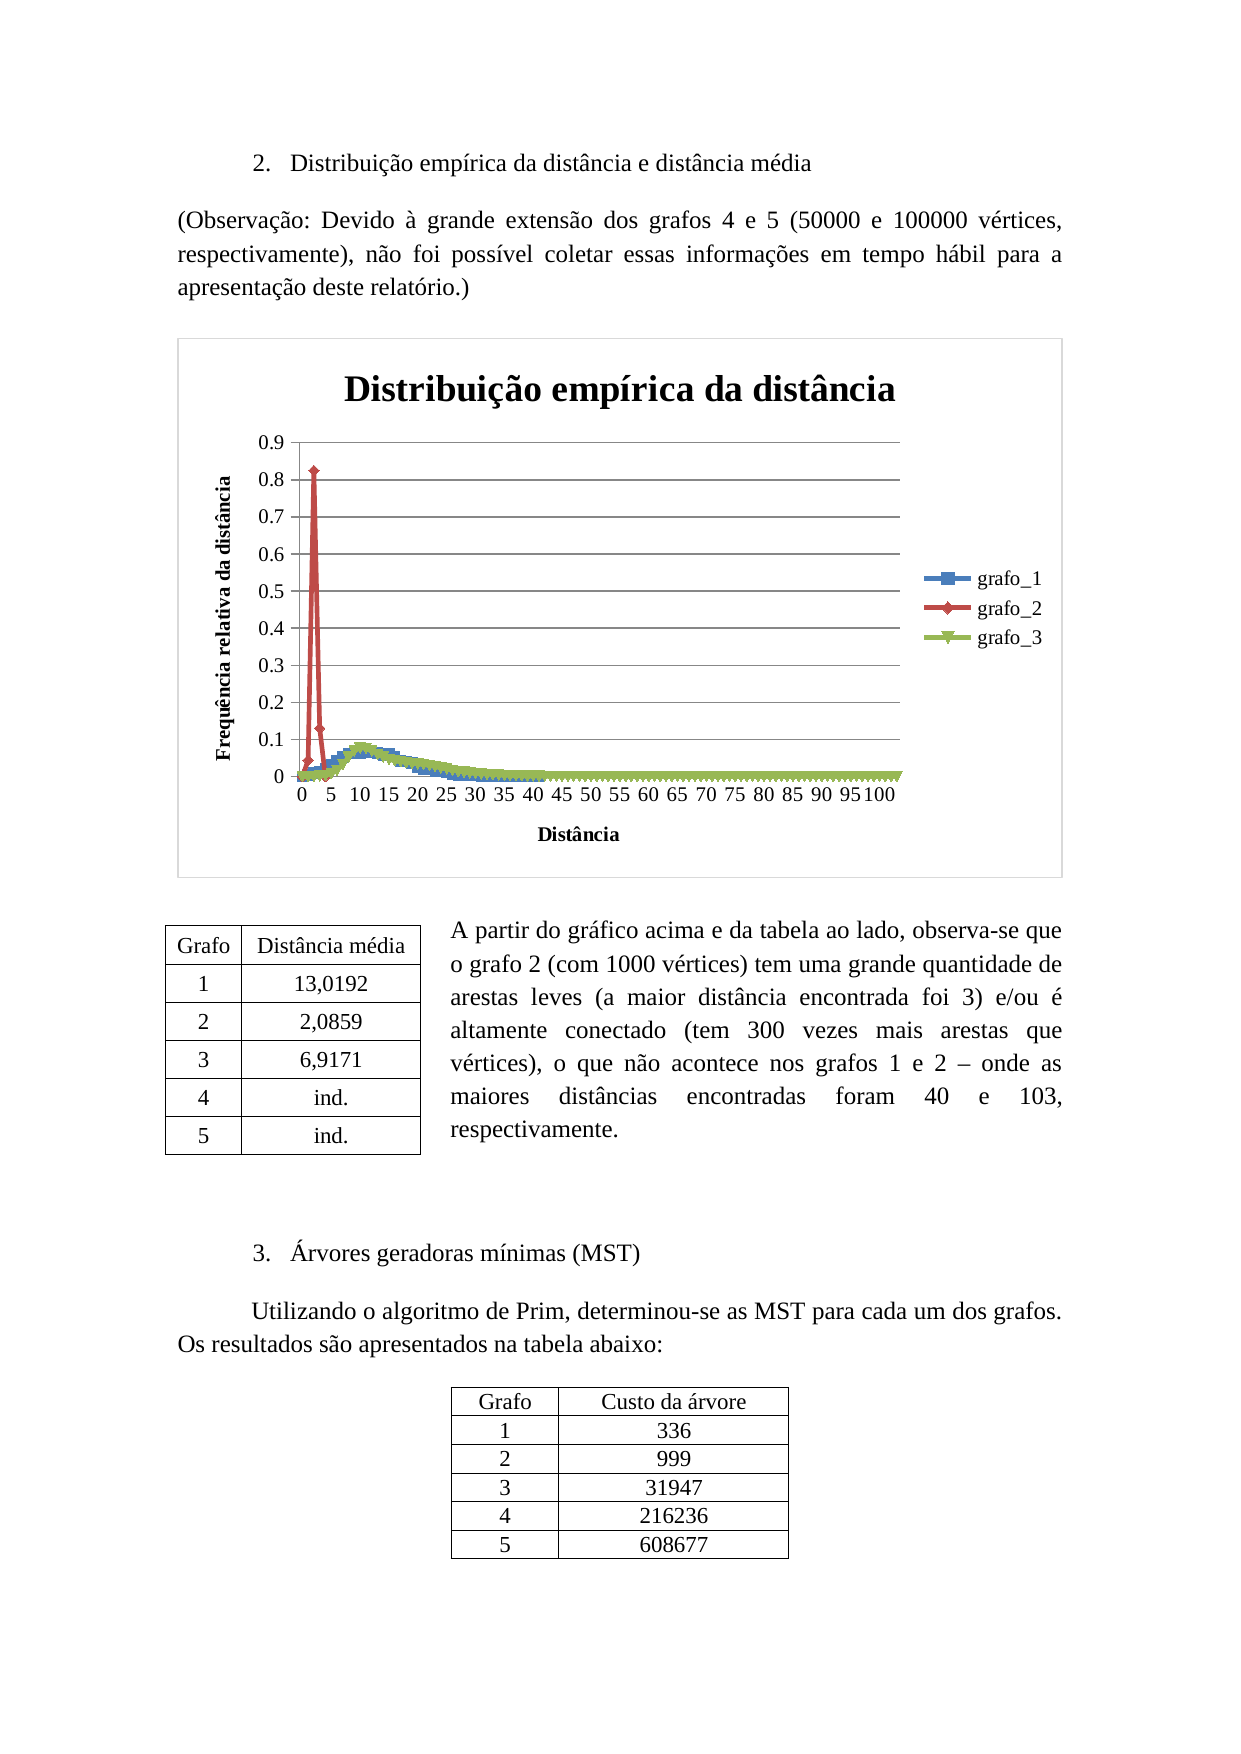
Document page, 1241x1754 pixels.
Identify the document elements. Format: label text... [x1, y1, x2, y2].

table_cell ind. [242, 1117, 420, 1154]
table_cell 336 [559, 1416, 788, 1444]
table_cell 3 [166, 1041, 241, 1078]
text A partir do gráfico acima e da tabela ao lado, observa-se que o grafo 2 (com 1000 vértices) tem uma grande quantidade de arestas leves (a maior distância encontrada foi 3) e/ou é altamente conectado (tem 300 vezes mais arestas que vértices), o que não acontece nos grafos 1 e 2 – onde as maiores distâncias encontradas foram 40 e 103, respectivamente. [177, 916, 1063, 1142]
table_header Grafo [452, 1388, 558, 1415]
table_cell 1 [452, 1416, 558, 1444]
table_header Custo da árvore [559, 1388, 788, 1415]
table_cell 4 [166, 1079, 241, 1116]
table_cell 4 [452, 1502, 558, 1529]
table_cell 1 [166, 965, 241, 1002]
table_cell 216236 [559, 1502, 788, 1529]
text (Observação: Devido à grande extensão dos grafos 4 e 5 (50000 e 100000 vértices, respectivamente), não foi possível coletar essas informações em tempo hábil para a apresentação deste relatório.) [177, 206, 1063, 300]
table_cell 2 [452, 1445, 558, 1472]
table_header Distância média [242, 926, 420, 964]
table_cell 2 [166, 1003, 241, 1040]
table_cell 999 [559, 1445, 788, 1472]
table_cell 5 [452, 1531, 558, 1558]
table_cell 2,0859 [242, 1003, 420, 1040]
list Árvores geradoras mínimas (MST) [252, 1238, 1063, 1267]
table_cell 13,0192 [242, 965, 420, 1002]
table_header Grafo [166, 926, 241, 964]
table_cell 3 [452, 1474, 558, 1501]
table_cell 31947 [559, 1474, 788, 1501]
text Utilizando o algoritmo de Prim, determinou-se as MST para cada um dos grafos. Os resultados são apresentados na tabela abaixo: [177, 1296, 1063, 1358]
table_cell 5 [166, 1117, 241, 1154]
list Distribuição empírica da distância e distância média [252, 148, 1063, 176]
table_cell 6,9171 [242, 1041, 420, 1078]
table_cell ind. [242, 1079, 420, 1116]
table_cell 608677 [559, 1531, 788, 1558]
